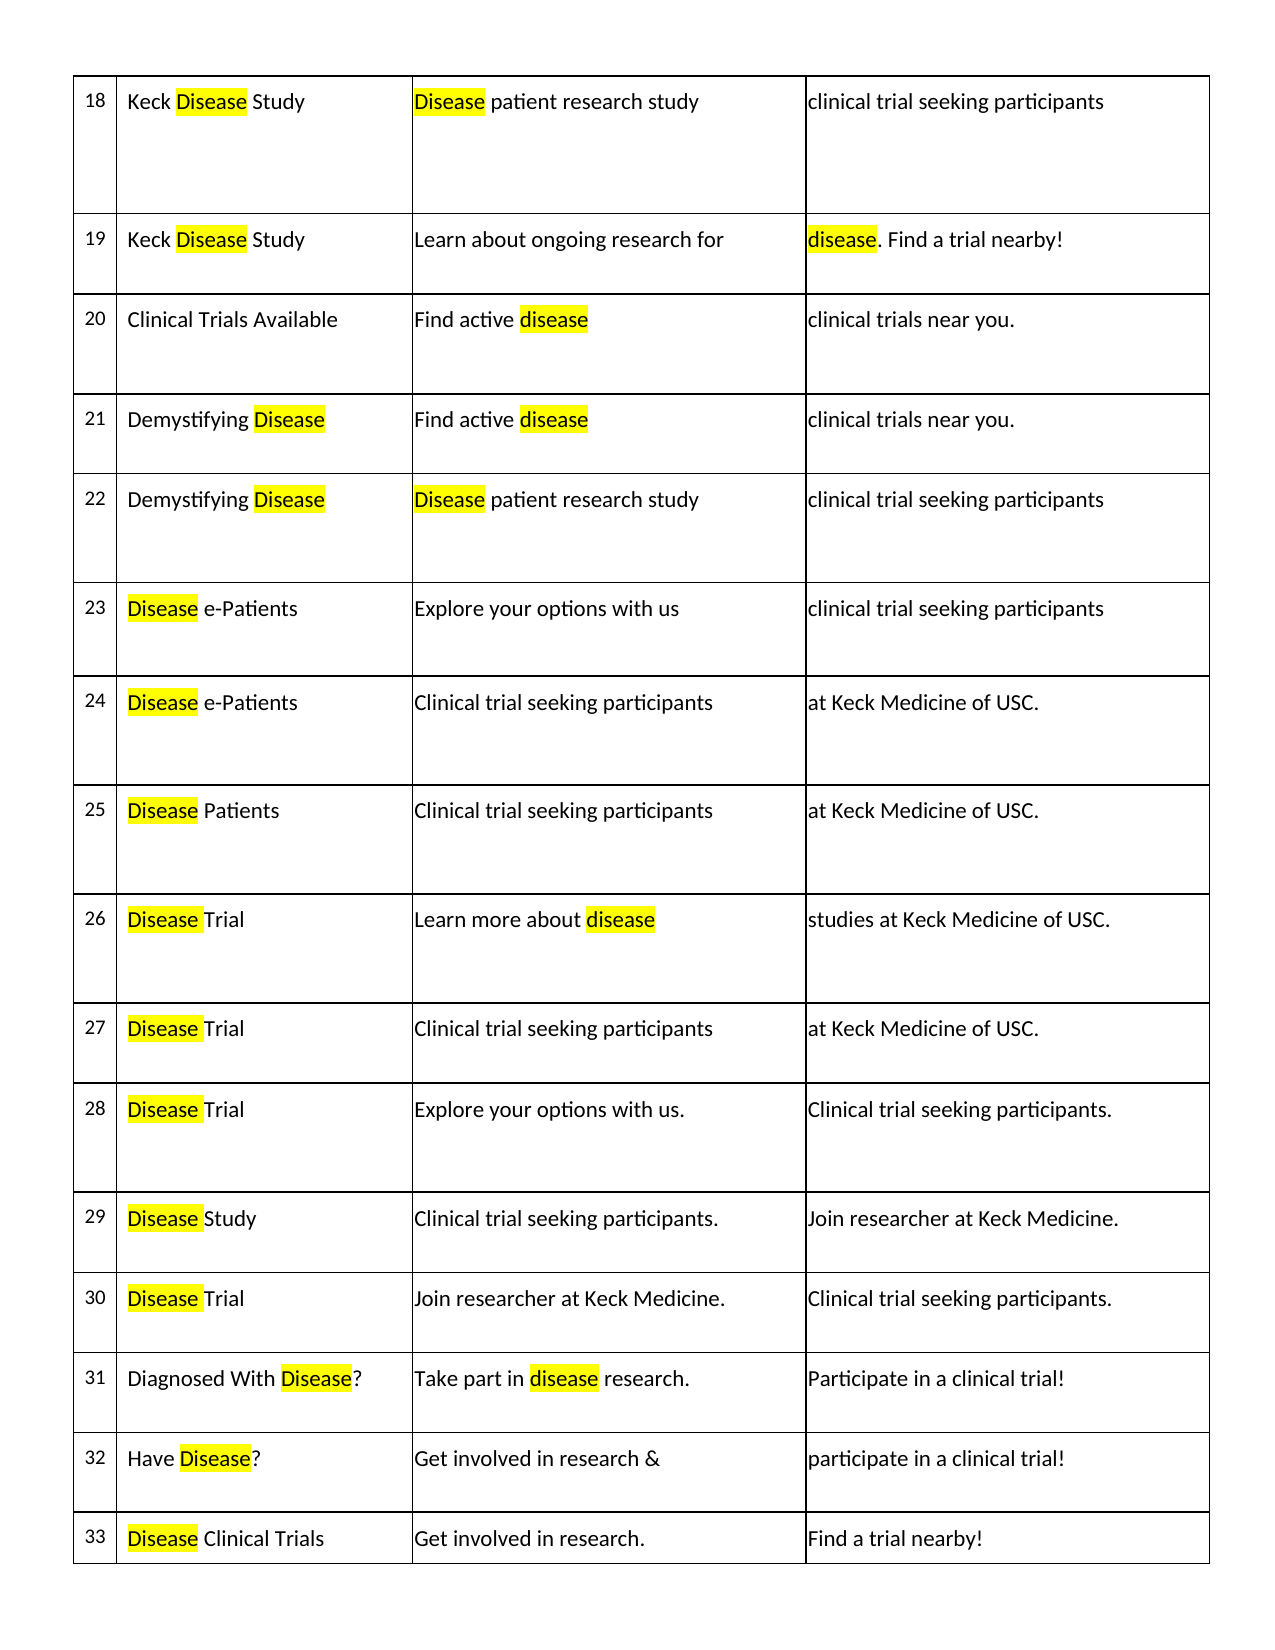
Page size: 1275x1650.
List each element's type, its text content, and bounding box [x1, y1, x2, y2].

table_cell Clinical trial seeking participants. [807, 1084, 1209, 1191]
table_cell Disease Patients [117, 786, 412, 893]
table_cell 20 [74, 295, 116, 393]
table_cell Disease Trial [117, 895, 412, 1002]
table_cell Learn about ongoing research for [413, 214, 805, 293]
table_cell at Keck Medicine of USC. [807, 786, 1209, 893]
table_cell Diagnosed With Disease? [117, 1353, 412, 1432]
table_cell Clinical Trials Available [117, 295, 412, 393]
table_cell Disease Trial [117, 1273, 412, 1352]
table_cell Keck Disease Study [117, 77, 412, 213]
table_cell Demystifying Disease [117, 395, 412, 472]
table_cell Take part in disease research. [413, 1353, 805, 1432]
table_cell Disease patient research study [413, 77, 805, 213]
table_cell 30 [74, 1273, 116, 1352]
table_cell 27 [74, 1004, 116, 1082]
table_cell 18 [74, 77, 116, 213]
table_cell Find active disease [413, 395, 805, 472]
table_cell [807, 1513, 1209, 1563]
table_cell Keck Disease Study [117, 214, 412, 293]
table_cell Explore your options with us. [413, 1084, 805, 1191]
table_cell Join researcher at Keck Medicine. [413, 1273, 805, 1352]
table_cell disease. Find a trial nearby! [807, 214, 1209, 293]
table_cell 29 [74, 1193, 116, 1271]
table_cell Find active disease [413, 295, 805, 393]
table_cell 33 [74, 1513, 116, 1563]
table_cell Disease e-Patients [117, 583, 412, 675]
table_cell Explore your options with us [413, 583, 805, 675]
table_cell 24 [74, 677, 116, 784]
table_cell 22 [74, 474, 116, 581]
table_cell studies at Keck Medicine of USC. [807, 895, 1209, 1002]
table_cell 23 [74, 583, 116, 675]
table_cell Disease e-Patients [117, 677, 412, 784]
table_cell Learn more about disease [413, 895, 805, 1002]
table_cell 26 [74, 895, 116, 1002]
table_cell 32 [74, 1433, 116, 1511]
table_cell clinical trial seeking participants [807, 583, 1209, 675]
table_cell Demystifying Disease [117, 474, 412, 581]
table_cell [117, 1513, 412, 1563]
table_cell clinical trial seeking participants [807, 77, 1209, 213]
table_cell Get involved in research & [413, 1433, 805, 1511]
table_cell Clinical trial seeking participants [413, 1004, 805, 1082]
table_cell Clinical trial seeking participants. [413, 1193, 805, 1271]
table_cell at Keck Medicine of USC. [807, 1004, 1209, 1082]
table_cell 28 [74, 1084, 116, 1191]
table_cell Clinical trial seeking participants [413, 677, 805, 784]
table_cell at Keck Medicine of USC. [807, 677, 1209, 784]
table_cell Participate in a clinical trial! [807, 1353, 1209, 1432]
table_cell 31 [74, 1353, 116, 1432]
table_cell Disease Trial [117, 1084, 412, 1191]
table_cell Clinical trial seeking participants. [807, 1273, 1209, 1352]
table_cell Disease patient research study [413, 474, 805, 581]
table_cell Disease Study [117, 1193, 412, 1271]
table_cell Have Disease? [117, 1433, 412, 1511]
table_cell 19 [74, 214, 116, 293]
table_cell clinical trials near you. [807, 395, 1209, 472]
table_cell 25 [74, 786, 116, 893]
table_cell clinical trial seeking participants [807, 474, 1209, 581]
table_cell 21 [74, 395, 116, 472]
table_cell Disease Trial [117, 1004, 412, 1082]
table_cell Join researcher at Keck Medicine. [807, 1193, 1209, 1271]
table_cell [413, 1513, 805, 1563]
table_cell Clinical trial seeking participants [413, 786, 805, 893]
table_cell participate in a clinical trial! [807, 1433, 1209, 1511]
table_cell clinical trials near you. [807, 295, 1209, 393]
